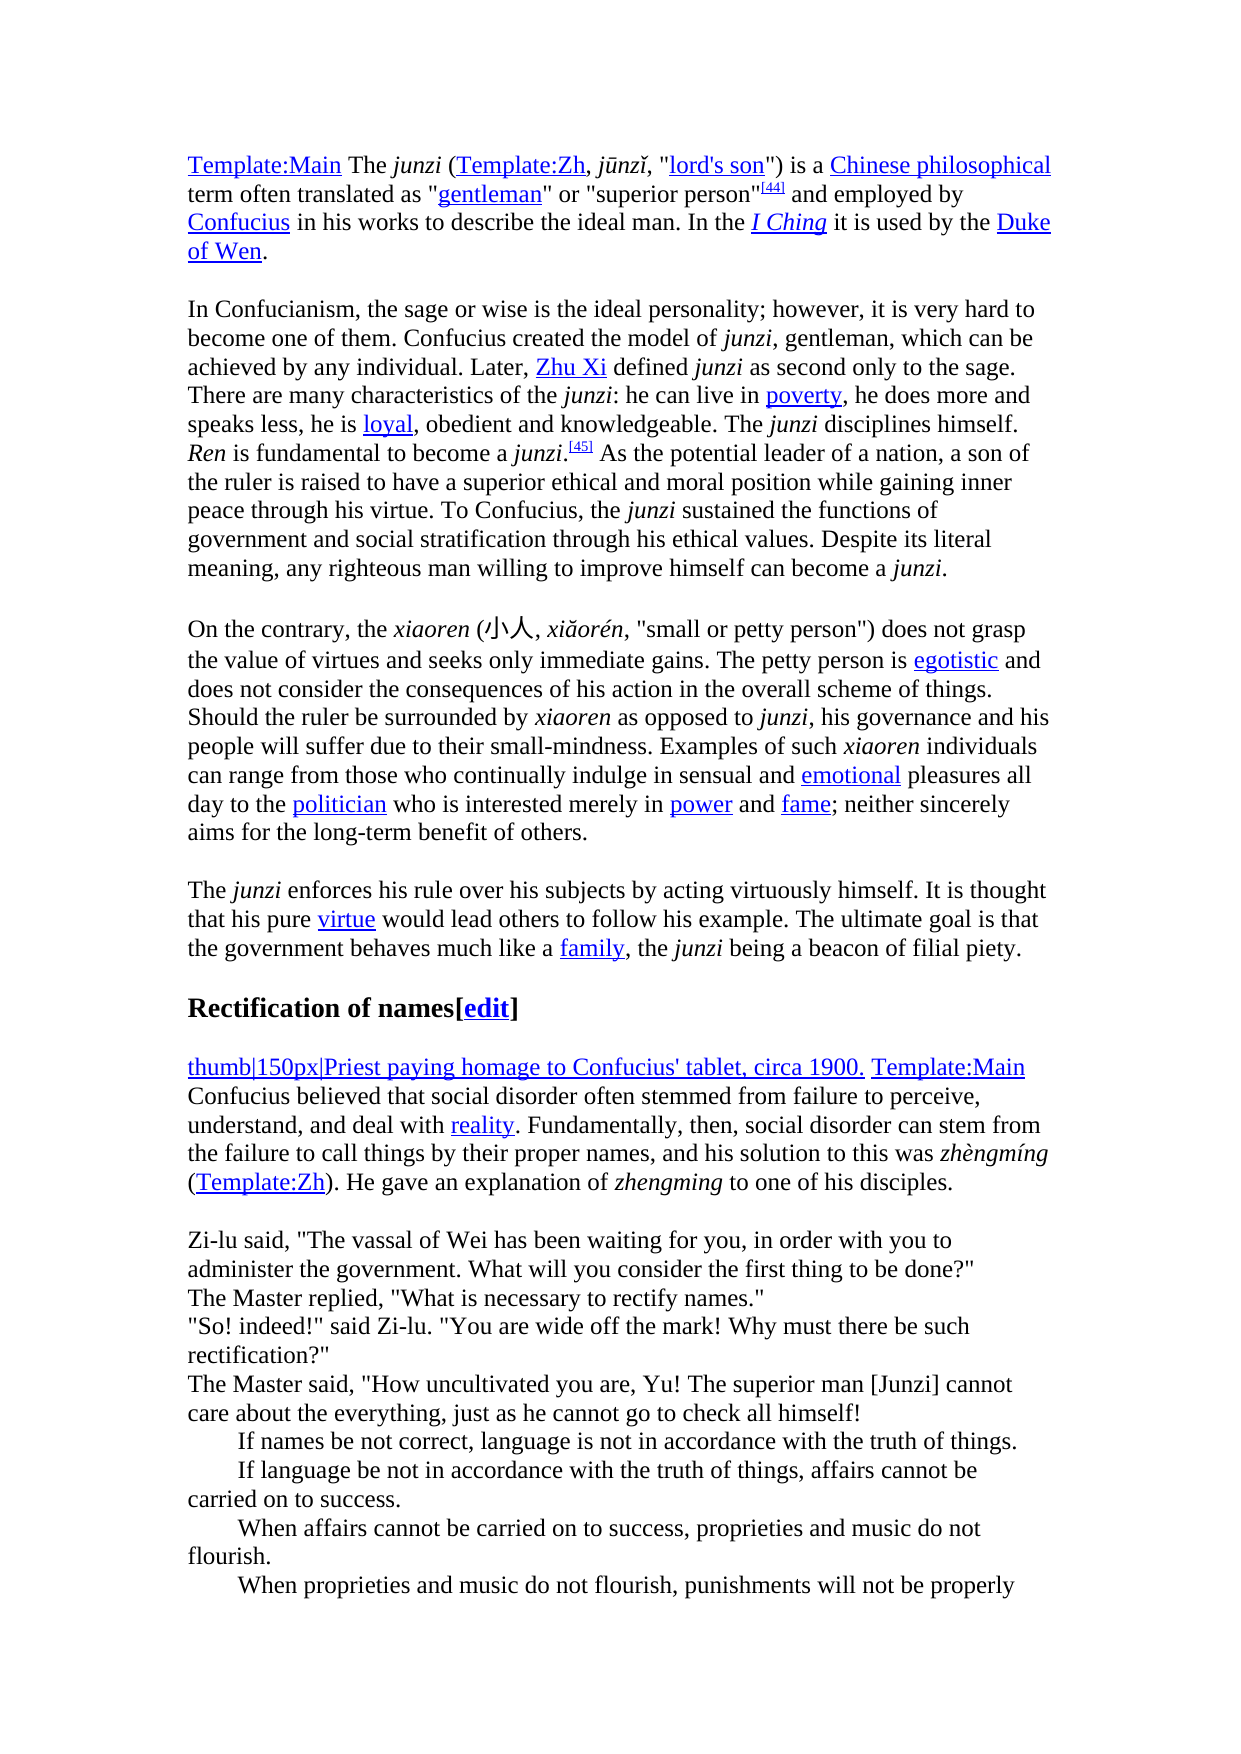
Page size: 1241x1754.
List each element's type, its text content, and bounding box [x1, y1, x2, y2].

text thumb|150px|Priest paying homage to Confucius' tablet, circa 1900. Template:Main Confucius believed that social disorder often stemmed from failure to perceive, understand, and deal with reality. Fundamentally, then, social disorder can stem from the failure to call things by their proper names, and his solution to this was zhèngmíng (Template:Zh). He gave an explanation of zhengming to one of his disciples. [187, 1052, 1053, 1196]
text Template:Main The junzi (Template:Zh, jūnzǐ, "lord's son") is a Chinese philosophical term often translated as "gentleman" or "superior person"[44] and employed by Confucius in his works to describe the ideal man. In the I Ching it is used by the Duke of Wen. [187, 150, 1053, 265]
text On the contrary, the xiaoren (小人, xiăorén, "small or petty person") does not grasp the value of virtues and seeks only immediate gains. The petty person is egotistic and does not consider the consequences of his action in the overall scheme of things. Should the ruler be surrounded by xiaoren as opposed to junzi, his governance and his people will suffer due to their small-mindness. Examples of such xiaoren individuals can range from those who continually indulge in sensual and emotional pleasures all day to the politician who is interested merely in power and fame; neither sincerely aims for the long-term benefit of others. [187, 611, 1053, 846]
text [187, 1225, 1053, 1599]
text The junzi enforces his rule over his subjects by acting virtuously himself. It is thought that his pure virtue would lead others to follow his example. The ultimate goal is that the government behaves much like a family, the junzi being a beacon of filial piety. [187, 875, 1053, 962]
subtitle Rectification of names[edit] [187, 991, 1053, 1023]
text In Confucianism, the sage or wise is the ideal personality; however, it is very hard to become one of them. Confucius created the model of junzi, gentleman, which can be achieved by any individual. Later, Zhu Xi defined junzi as second only to the sage. There are many characteristics of the junzi: he can live in poverty, he does more and speaks less, he is loyal, obedient and knowledgeable. The junzi disciplines himself. Ren is fundamental to become a junzi.[45] As the potential leader of a nation, a son of the ruler is raised to have a superior ethical and moral position while gaining inner peace through his virtue. To Confucius, the junzi sustained the functions of government and social stratification through his ethical values. Despite its literal meaning, any righteous man willing to improve himself can become a junzi. [187, 294, 1053, 582]
